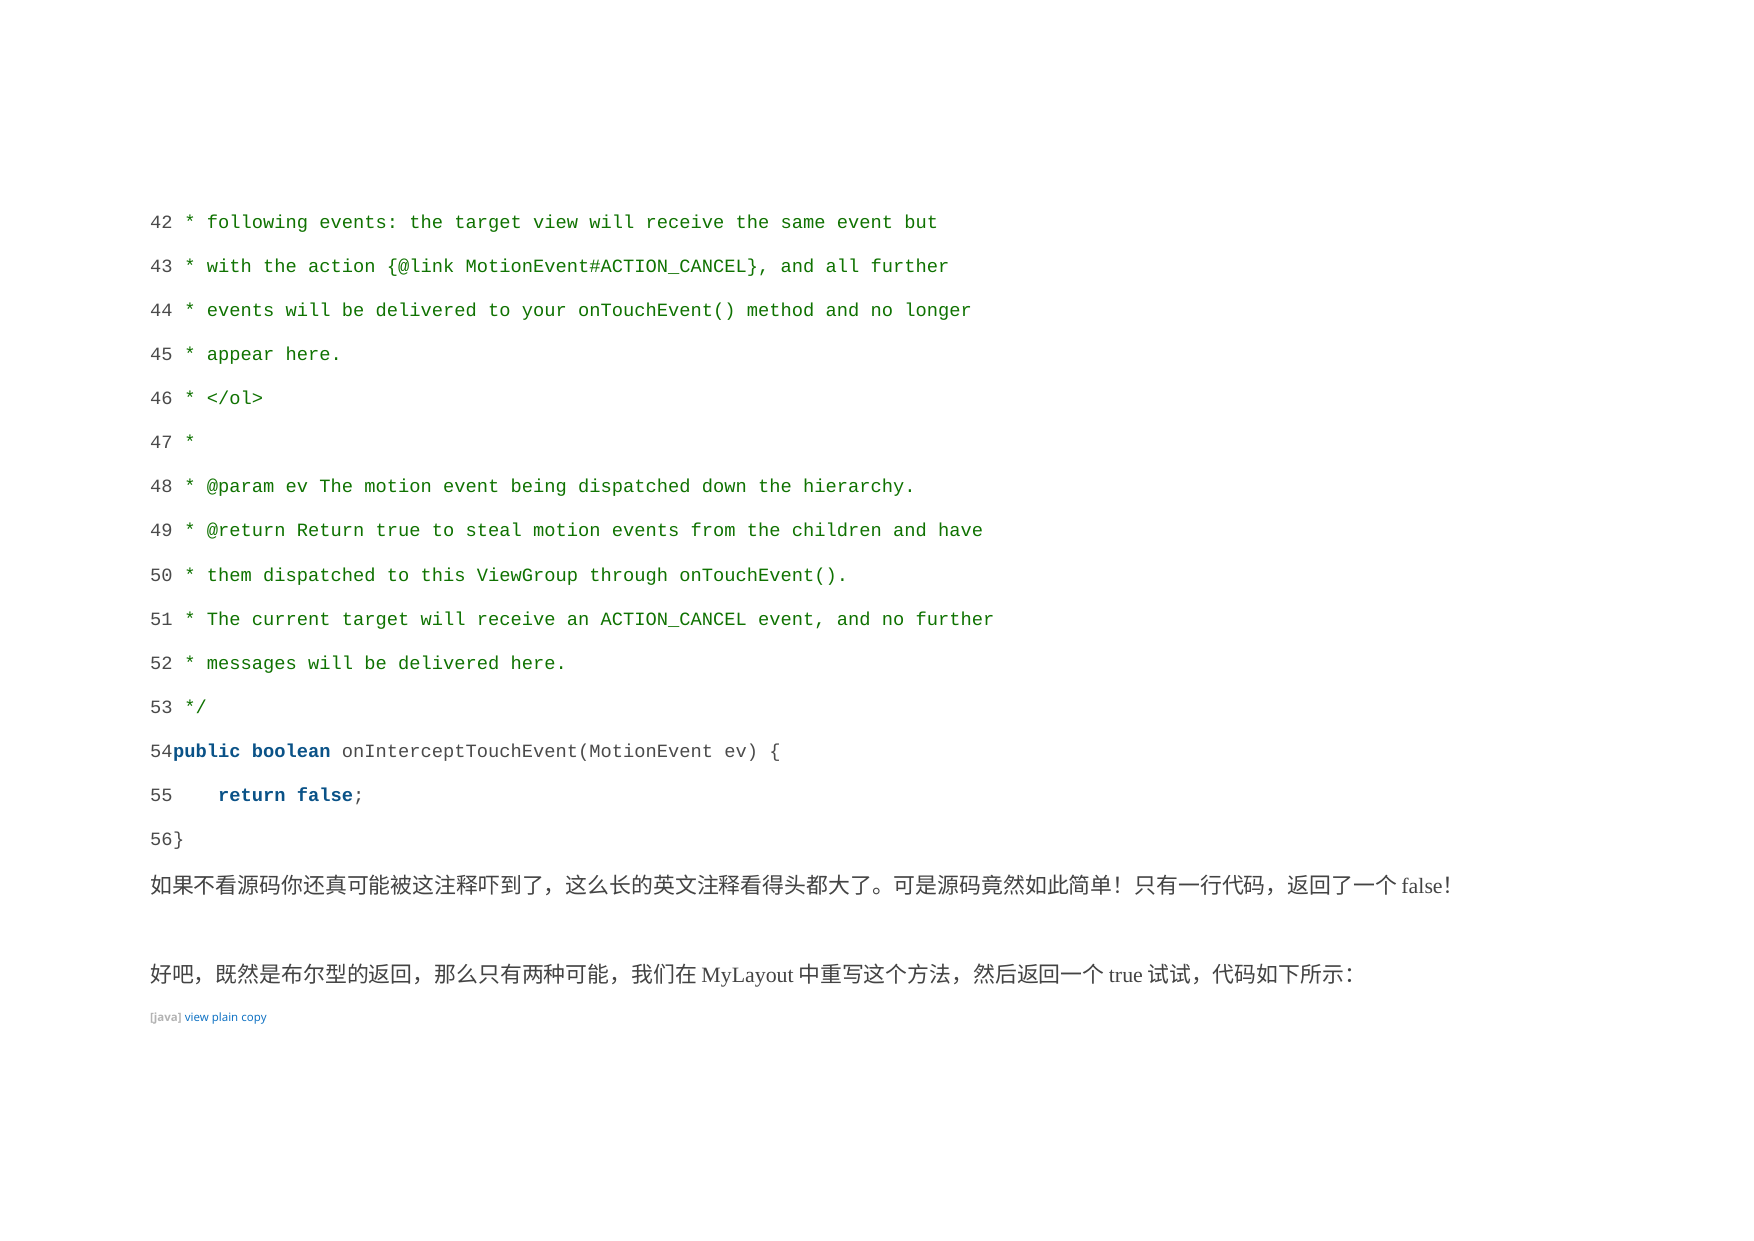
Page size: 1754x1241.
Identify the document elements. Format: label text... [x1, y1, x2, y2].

list * </ol> [150, 378, 1604, 422]
text 如果不看源码你还真可能被这注释吓到了，这么长的英文注释看得头都大了。可是源码竟然如此简单！只有一行代码，返回了一个false！ [150, 862, 1604, 906]
list * events will be delivered to your onTouchEvent() method and no longer [150, 289, 1604, 334]
list * [150, 422, 1604, 466]
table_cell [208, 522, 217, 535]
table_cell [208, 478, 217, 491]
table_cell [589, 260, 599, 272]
list * following events: the target view will receive the same event but [150, 201, 1604, 246]
text 好吧，既然是布尔型的返回，那么只有两种可能，我们在MyLayout中重写这个方法，然后返回一个true试试，代码如下所示： [150, 951, 1604, 994]
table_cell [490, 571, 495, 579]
list * with the action {@link MotionEvent#ACTION_CANCEL}, and all further [150, 246, 1604, 289]
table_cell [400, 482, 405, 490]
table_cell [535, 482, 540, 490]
list * @param ev The motion event being dispatched down the hierarchy. [150, 466, 1604, 510]
list return false; [150, 774, 1604, 818]
list * appear here. [150, 334, 1604, 378]
list public boolean onInterceptTouchEvent(MotionEvent ev) { [150, 730, 1604, 774]
text [java] view plain copy [150, 994, 1604, 1039]
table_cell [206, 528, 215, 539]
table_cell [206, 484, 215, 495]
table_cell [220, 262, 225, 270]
list * them dispatched to this ViewGroup through onTouchEvent(). [150, 554, 1604, 598]
list */ [150, 686, 1604, 730]
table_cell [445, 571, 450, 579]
list } [150, 818, 1604, 862]
list * The current target will receive an ACTION_CANCEL event, and no further [150, 598, 1604, 642]
list * messages will be delivered here. [150, 642, 1604, 686]
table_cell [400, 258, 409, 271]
list * @return Return true to steal motion events from the children and have [150, 510, 1604, 554]
